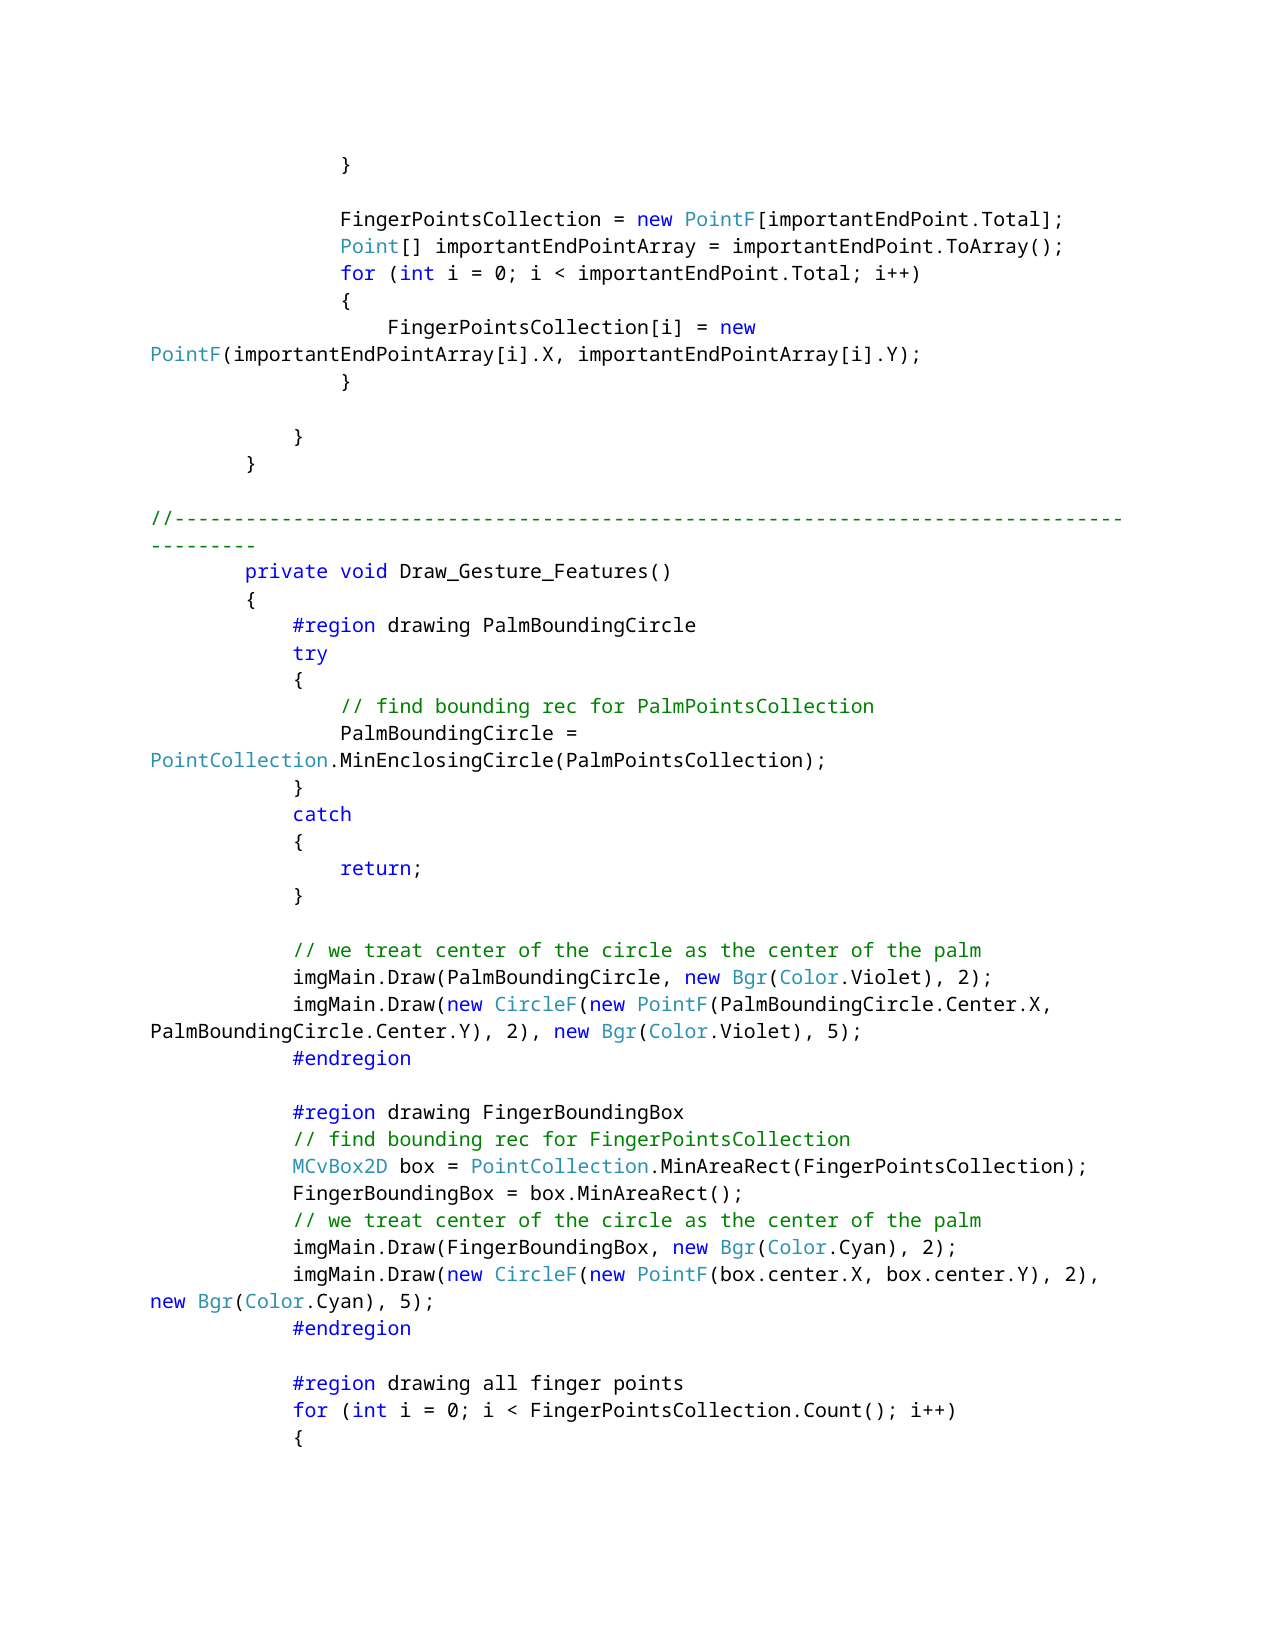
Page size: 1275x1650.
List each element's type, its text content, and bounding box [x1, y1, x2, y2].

text { [150, 585, 1125, 612]
text for (int i = 0; i < FingerPointsCollection.Count(); i++) [150, 1396, 1125, 1423]
text return; [150, 854, 1125, 882]
text // find bounding rec for PalmPointsCollection [150, 693, 1125, 720]
text #endregion [150, 1044, 1125, 1071]
text } [150, 367, 1125, 394]
text imgMain.Draw(PalmBoundingCircle, new Bgr(Color.Violet), 2); [150, 963, 1125, 991]
text private void Draw_Gesture_Features() [150, 558, 1125, 585]
text imgMain.Draw(new CircleF(new PointF(PalmBoundingCircle.Center.X, PalmBoundingCircle.Center.Y), 2), new Bgr(Color.Violet), 5); [150, 991, 1125, 1044]
text PalmBoundingCircle = PointCollection.MinEnclosingCircle(PalmPointsCollection); [150, 720, 1125, 774]
text } [150, 882, 1125, 908]
text FingerPointsCollection[i] = new PointF(importantEndPointArray[i].X, importantEndPointArray[i].Y); [150, 313, 1125, 367]
text #endregion [150, 1314, 1125, 1341]
text // find bounding rec for FingerPointsCollection [150, 1125, 1125, 1152]
text imgMain.Draw(new CircleF(new PointF(box.center.X, box.center.Y), 2), new Bgr(Color.Cyan), 5); [150, 1260, 1125, 1314]
text FingerPointsCollection = new PointF[importantEndPoint.Total]; [150, 205, 1125, 232]
text #region drawing PalmBoundingCircle [150, 612, 1125, 639]
text // we treat center of the circle as the center of the palm [150, 937, 1125, 963]
text #region drawing all finger points [150, 1369, 1125, 1396]
text } [150, 449, 1125, 476]
text for (int i = 0; i < importantEndPoint.Total; i++) [150, 259, 1125, 286]
text MCvBox2D box = PointCollection.MinAreaRect(FingerPointsCollection); [150, 1152, 1125, 1179]
text try [150, 639, 1125, 666]
text #region drawing FingerBoundingBox [150, 1098, 1125, 1125]
text imgMain.Draw(FingerBoundingBox, new Bgr(Color.Cyan), 2); [150, 1233, 1125, 1260]
text FingerBoundingBox = box.MinAreaRect(); [150, 1179, 1125, 1206]
text //----------------------------------------------------------------------------------------- [150, 476, 1125, 558]
text catch [150, 801, 1125, 828]
text { [150, 1423, 1125, 1450]
text } [150, 422, 1125, 449]
text { [150, 666, 1125, 693]
text // we treat center of the circle as the center of the palm [150, 1206, 1125, 1233]
text { [150, 286, 1125, 313]
text { [150, 828, 1125, 854]
text Point[] importantEndPointArray = importantEndPoint.ToArray(); [150, 232, 1125, 259]
text } [150, 150, 1125, 177]
text } [150, 774, 1125, 801]
